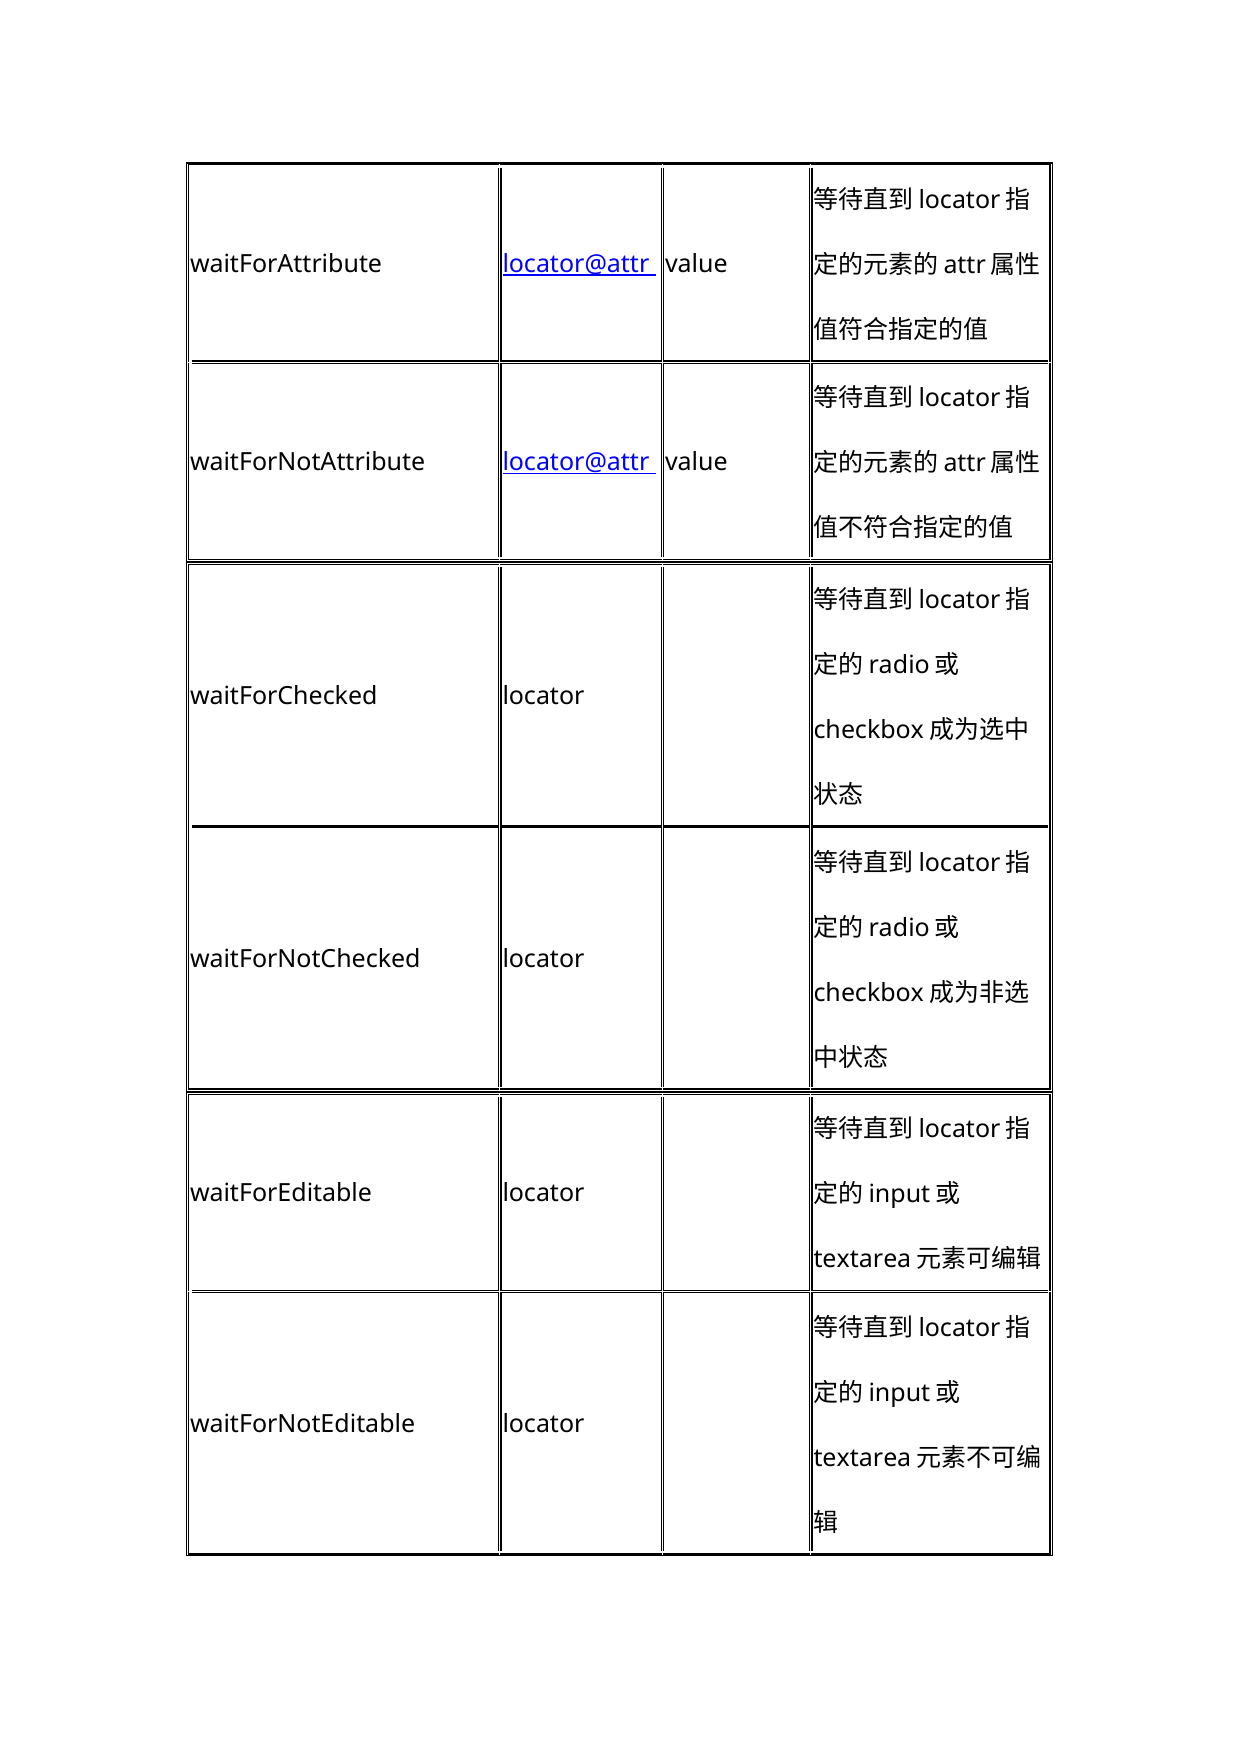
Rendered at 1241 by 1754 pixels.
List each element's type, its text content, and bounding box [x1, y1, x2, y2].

table_header value [663, 164, 811, 360]
table_header 等待直到locator指定的input或textarea元素可编辑 [811, 1095, 1049, 1289]
table_cell waitForNotChecked [189, 825, 500, 1088]
table_cell value [663, 360, 811, 558]
table_cell locator [500, 828, 662, 1088]
table_cell 等待直到locator指定的input或textarea元素不可编辑 [811, 1290, 1050, 1553]
table_cell waitForNotEditable [189, 1290, 500, 1553]
table_cell locator [500, 1293, 662, 1553]
table_cell 等待直到locator指定的radio或checkbox成为非选中状态 [811, 825, 1049, 1088]
table_cell waitForNotAttribute [189, 360, 500, 558]
table_header [663, 1093, 811, 1289]
table_header locator [500, 1095, 662, 1289]
table_header waitForChecked [188, 563, 500, 825]
table_header waitForAttribute [189, 164, 500, 360]
table_cell 等待直到locator指定的元素的attr属性值不符合指定的值 [811, 360, 1050, 558]
table_header waitForEditable [189, 1093, 500, 1289]
table_header [663, 563, 811, 825]
table_cell locator@attr [500, 364, 662, 558]
table_header locator@attr [500, 165, 662, 360]
table_header locator [500, 565, 662, 825]
table_header 等待直到locator指定的元素的attr属性值符合指定的值 [811, 165, 1049, 360]
table_header 等待直到locator指定的radio或checkbox成为选中状态 [811, 565, 1049, 825]
table_cell [663, 825, 811, 1088]
table_cell [663, 1290, 811, 1553]
